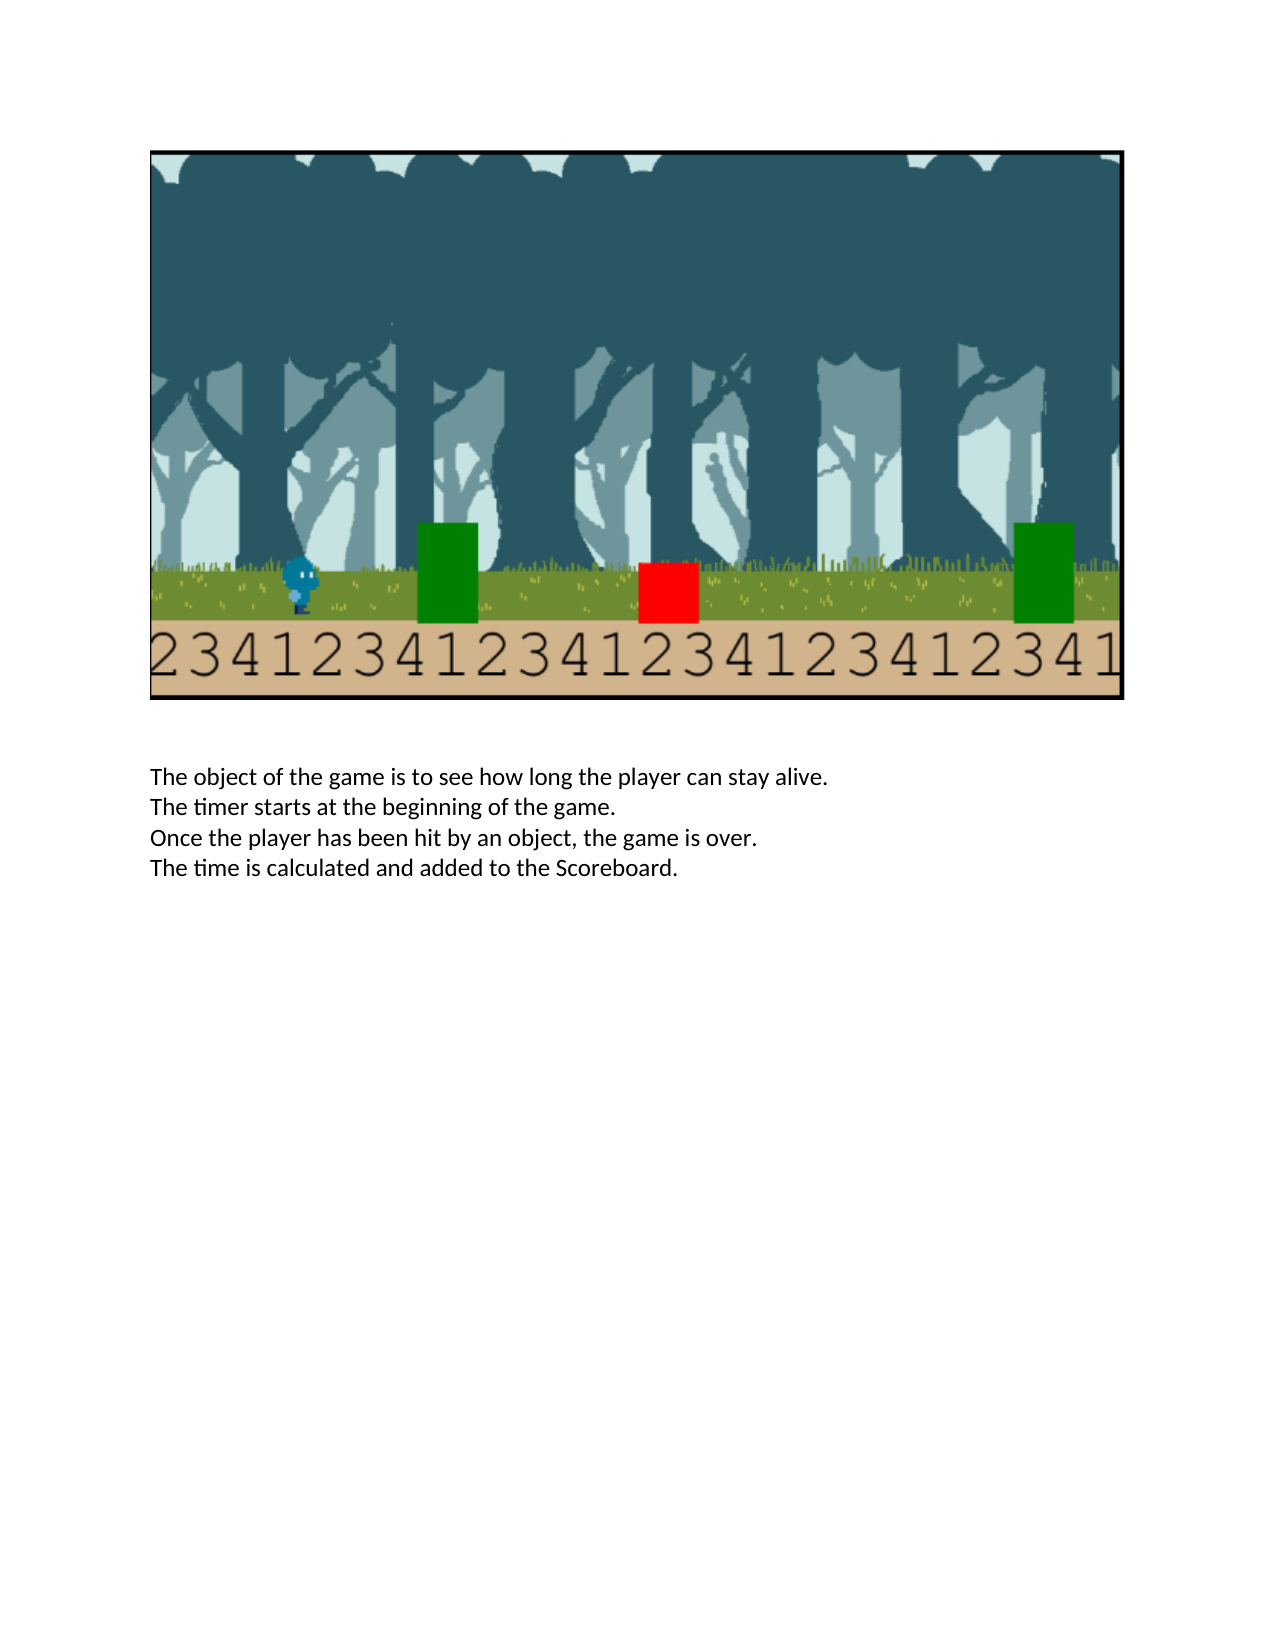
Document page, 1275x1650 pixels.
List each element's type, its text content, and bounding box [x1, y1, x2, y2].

text Once the player has been hit by an object, the game is over. [150, 822, 1125, 852]
picture [150, 150, 1125, 700]
text The time is calculated and added to the Scoreboard. [150, 852, 1125, 883]
text The object of the game is to see how long the player can stay alive. [150, 761, 1125, 791]
text The timer starts at the beginning of the game. [150, 791, 1125, 822]
